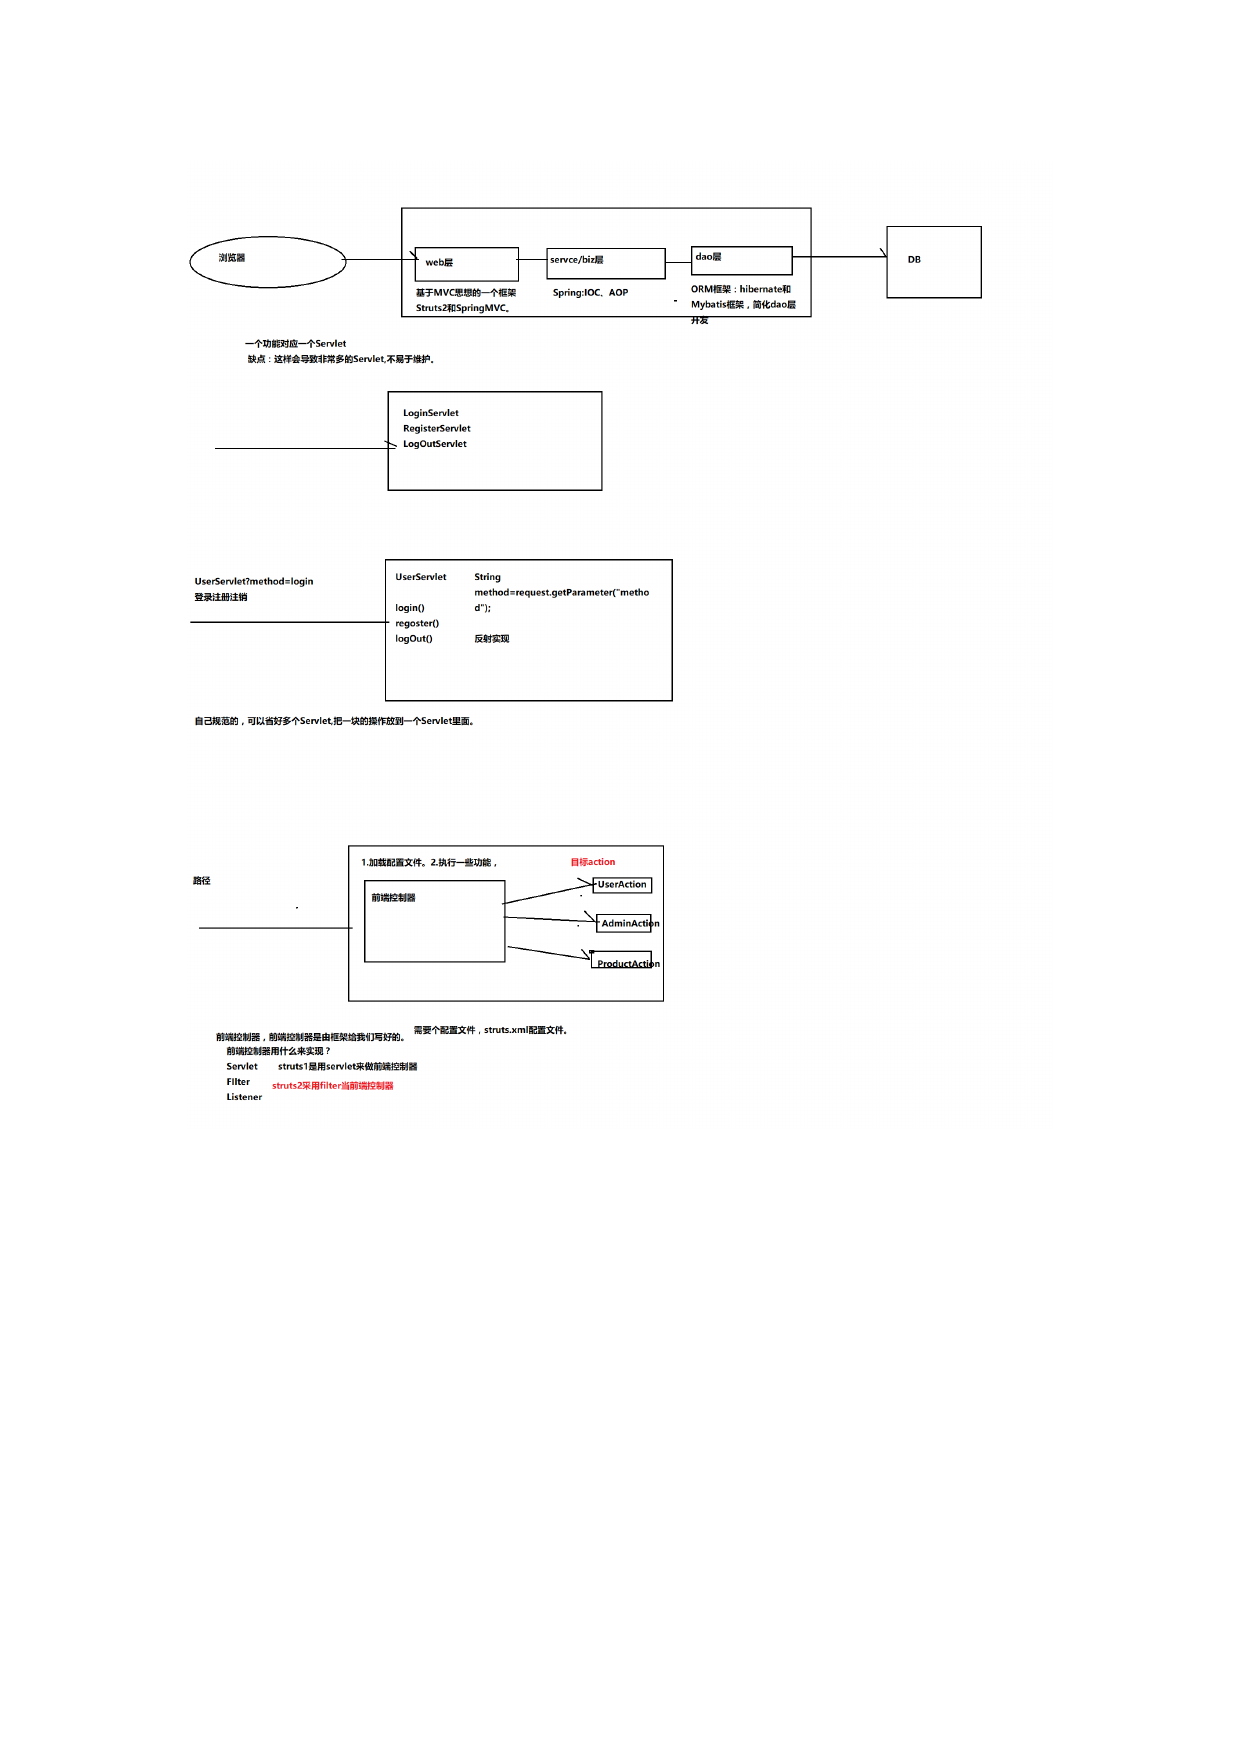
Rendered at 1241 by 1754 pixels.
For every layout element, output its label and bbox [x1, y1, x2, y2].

picture [187, 161, 1053, 1129]
